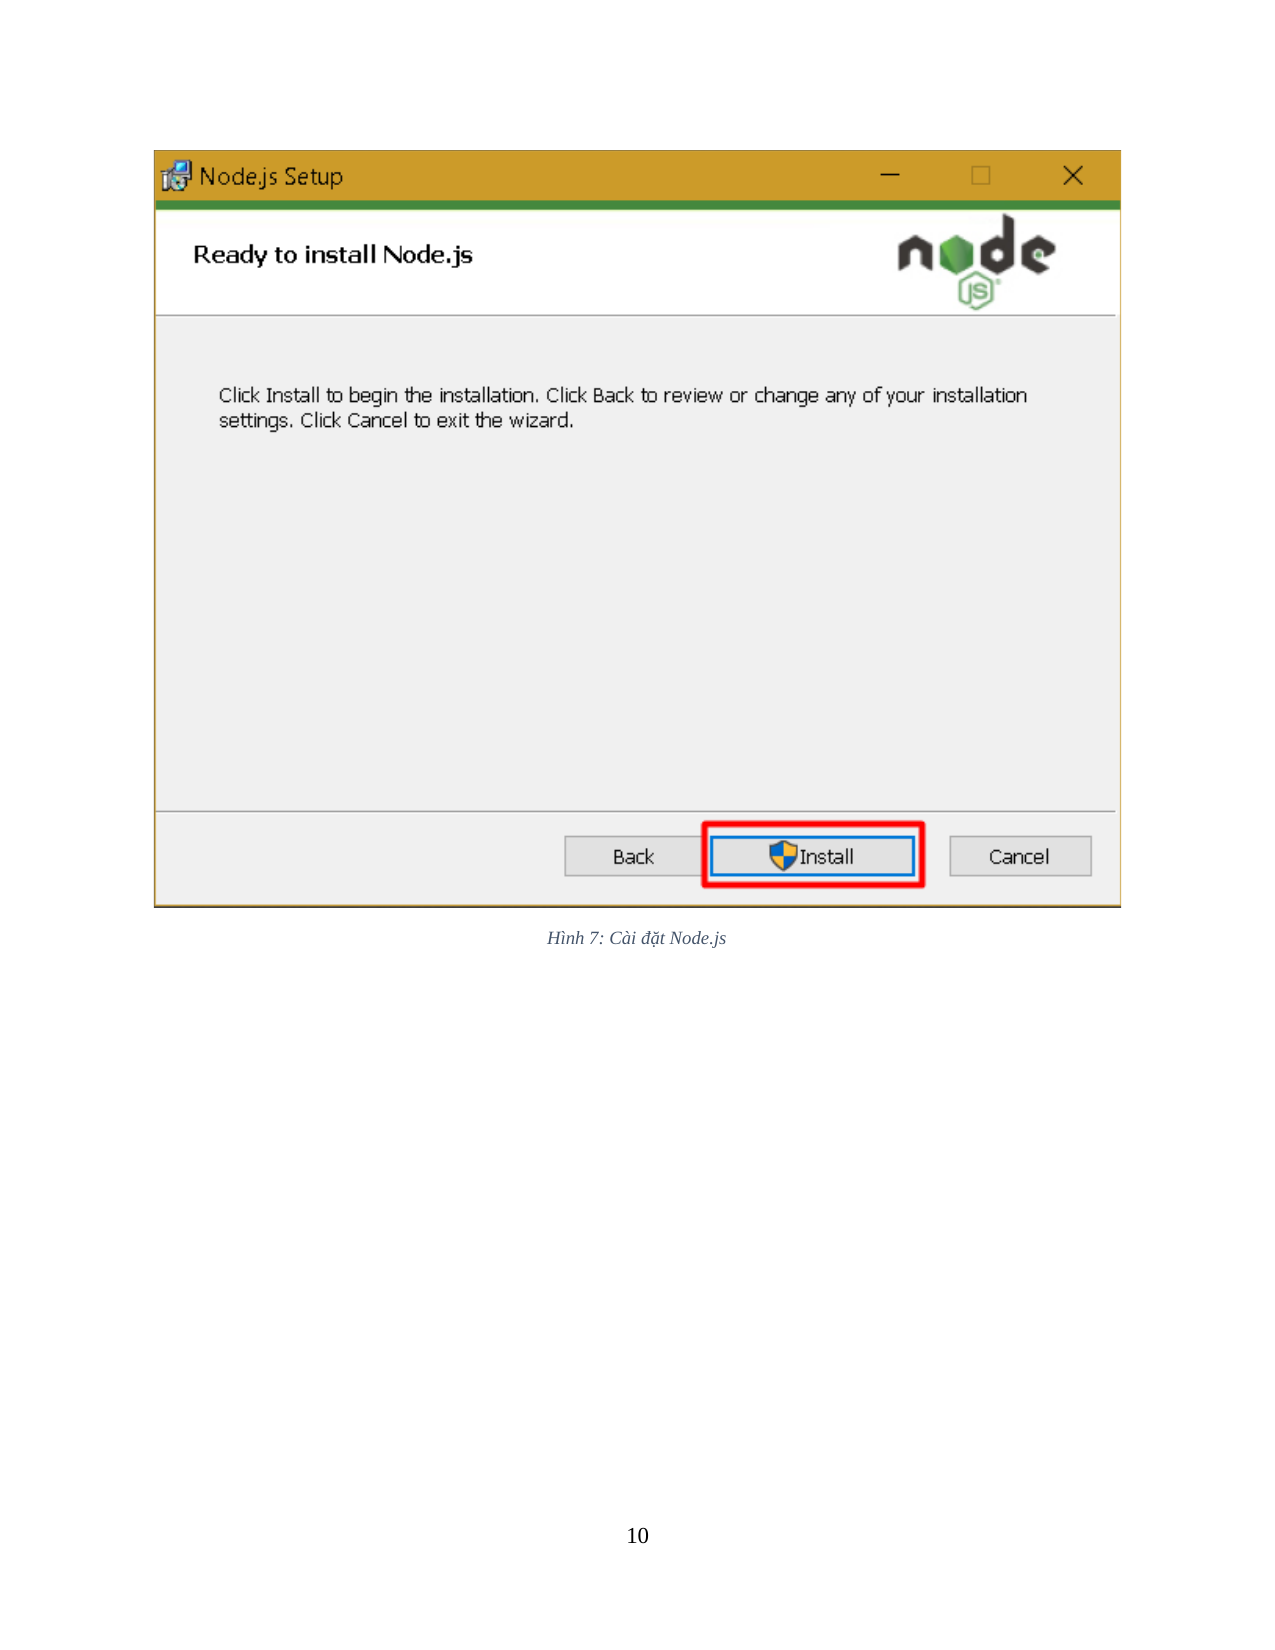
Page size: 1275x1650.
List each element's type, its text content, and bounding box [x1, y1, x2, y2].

text Hình 7: Cài đặt Node.js [150, 927, 1125, 948]
picture [153, 150, 1122, 908]
